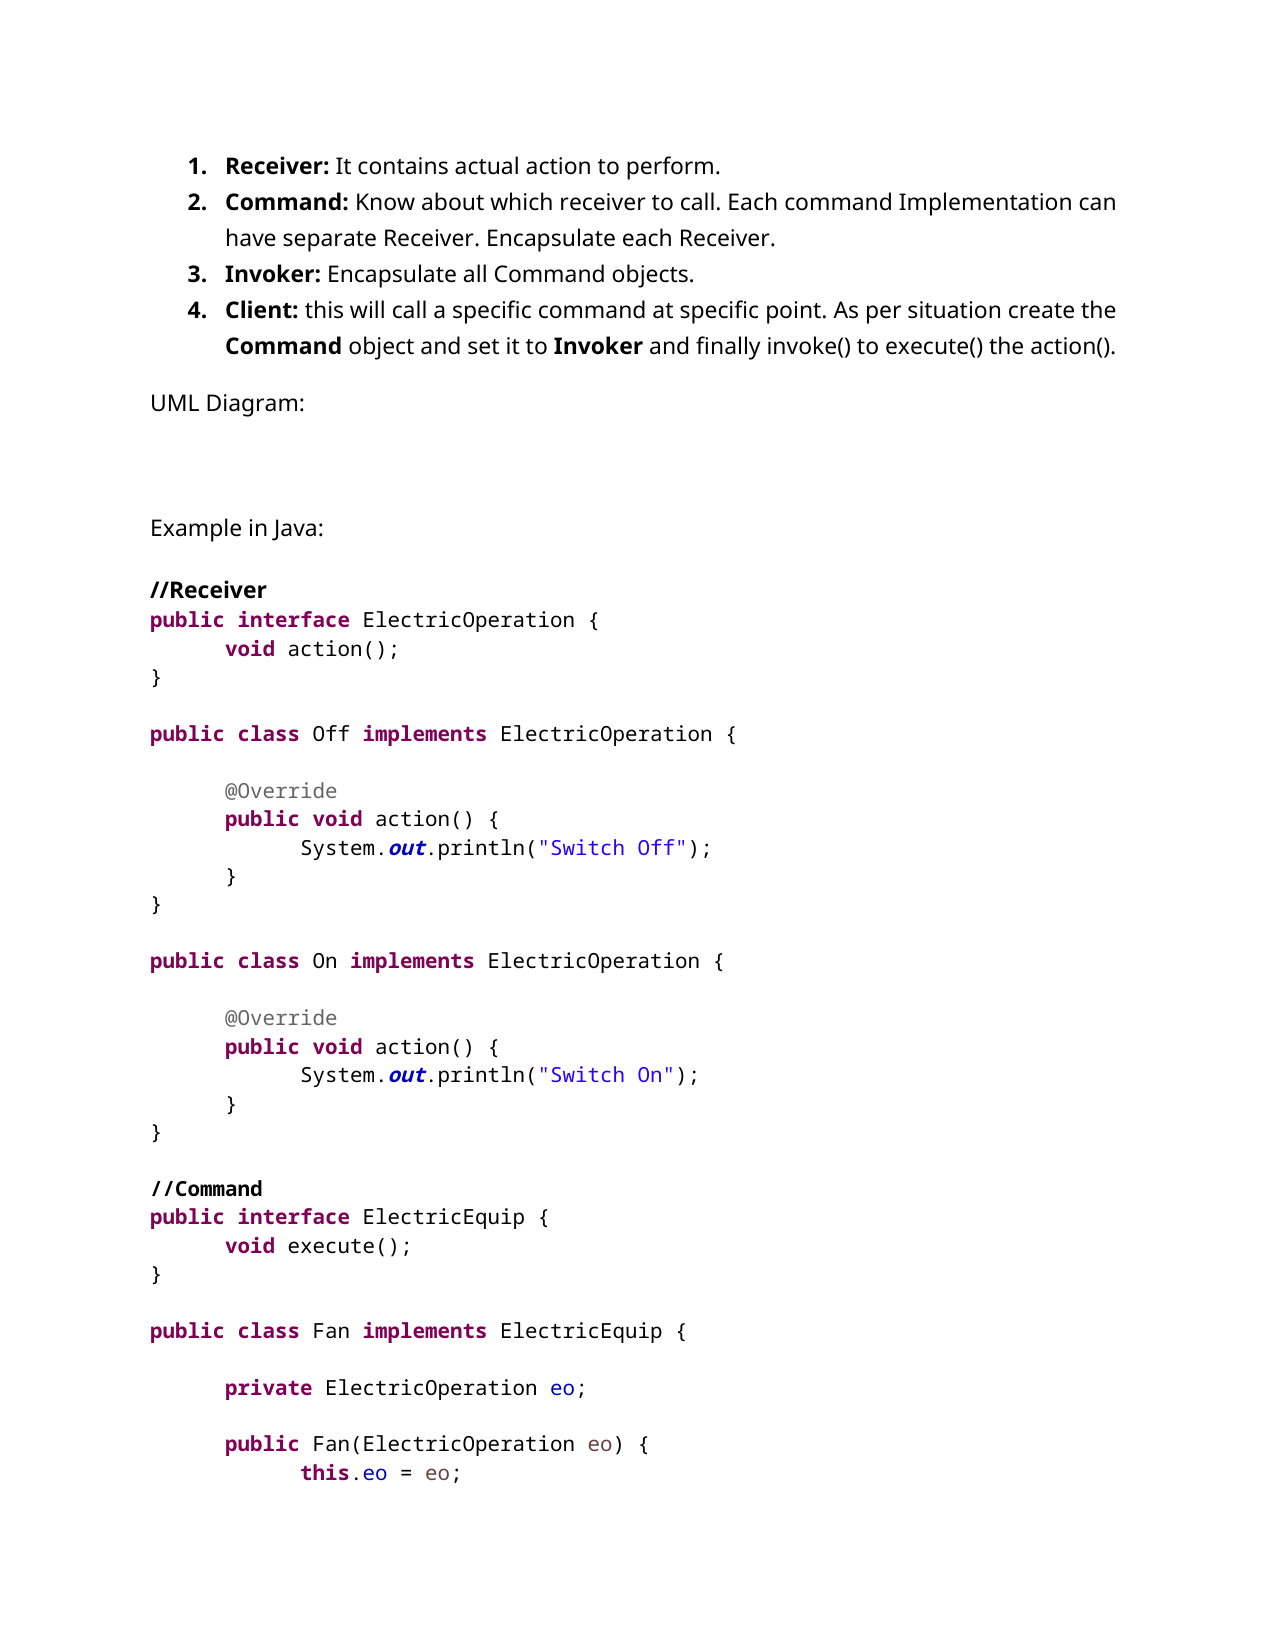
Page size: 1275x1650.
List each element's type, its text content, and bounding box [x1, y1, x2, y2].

text public interface ElectricEquip { [150, 1202, 1125, 1231]
text System.out.println("Switch On"); [150, 1060, 1125, 1089]
text private ElectricOperation eo; [150, 1373, 1125, 1401]
text void execute(); [150, 1231, 1125, 1259]
text //Receiver [150, 574, 1125, 605]
text } [150, 662, 1125, 691]
text void action(); [150, 634, 1125, 662]
text } [150, 861, 1125, 889]
text //Command [150, 1174, 1125, 1202]
text public void action() { [150, 1032, 1125, 1060]
text System.out.println("Switch Off"); [150, 833, 1125, 861]
text public interface ElectricOperation { [150, 605, 1125, 634]
text public Fan(ElectricOperation eo) { [150, 1429, 1125, 1458]
list Invoker: Encapsulate all Command objects. [187, 258, 1125, 289]
text @Override [150, 776, 1125, 804]
text } [150, 1259, 1125, 1288]
text this.eo = eo; [150, 1458, 1125, 1486]
list Receiver: It contains actual action to perform. [187, 150, 1125, 181]
text @Override [150, 1003, 1125, 1032]
text public void action() { [150, 804, 1125, 833]
text } [150, 1089, 1125, 1117]
text UML Diagram: [150, 386, 1125, 418]
text } [150, 889, 1125, 918]
text Example in Java: [150, 511, 1125, 543]
text public class On implements ElectricOperation { [150, 946, 1125, 975]
list Command: Know about which receiver to call. Each command Implementation can have separate Receiver. Encapsulate each Receiver. [187, 186, 1125, 253]
list Client: this will call a specific command at specific point. As per situation create the Command object and set it to Invoker and finally invoke() to execute() the action(). [187, 294, 1125, 361]
text public class Fan implements ElectricEquip { [150, 1316, 1125, 1344]
text } [150, 1117, 1125, 1146]
text public class Off implements ElectricOperation { [150, 719, 1125, 747]
